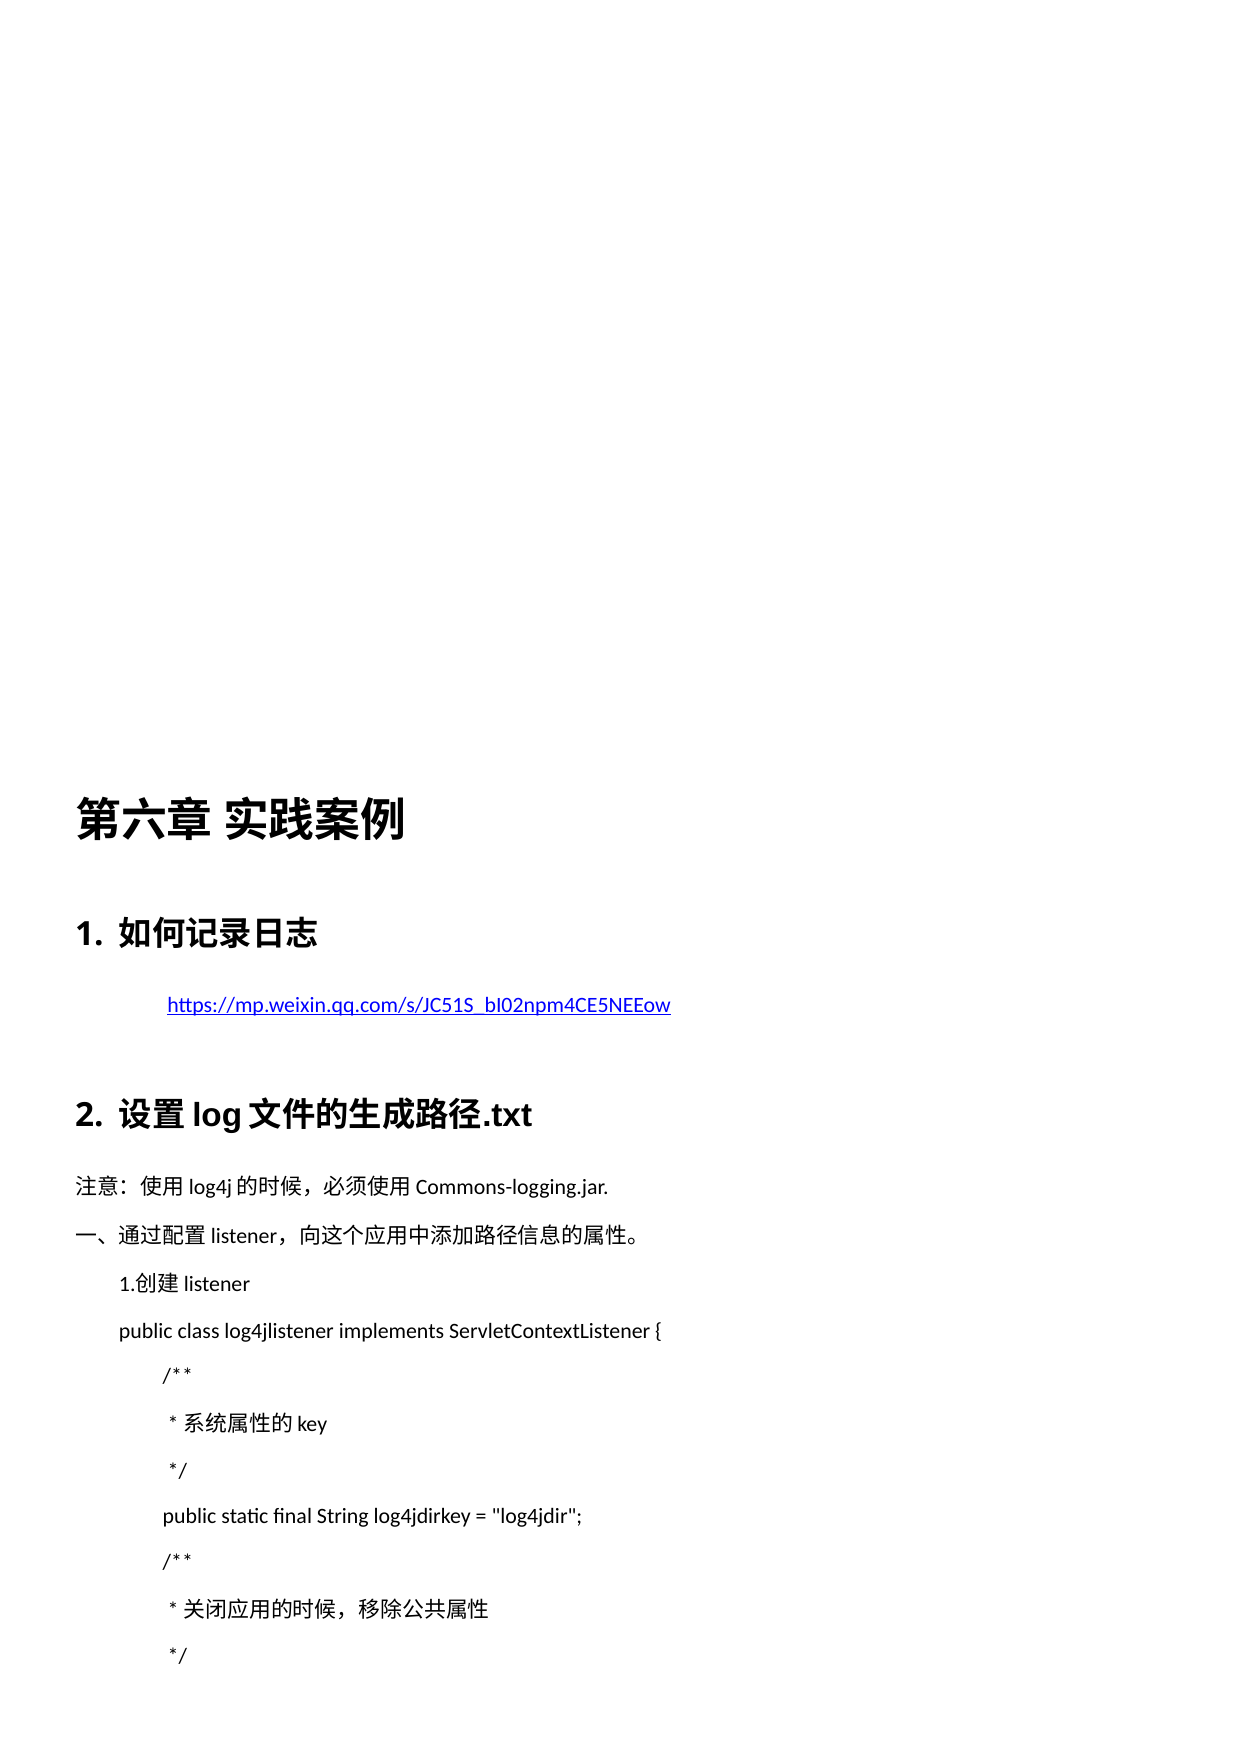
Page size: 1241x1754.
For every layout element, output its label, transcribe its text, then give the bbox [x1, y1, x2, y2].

text 一、通过配置listener，向这个应用中添加路径信息的属性。 [75, 1217, 1165, 1250]
text */ [75, 1640, 1165, 1672]
text https://mp.weixin.qq.com/s/JC51S_bI02npm4CE5NEEow [75, 988, 1165, 1021]
text * 系统属性的key [75, 1406, 1165, 1438]
text 1.创建listener [75, 1266, 1165, 1298]
subtitle 实践案例 [75, 768, 1165, 866]
text * 关闭应用的时候，移除公共属性 [75, 1591, 1165, 1624]
text /** [75, 1360, 1165, 1392]
subtitle 设置log文件的生成路径.txt [75, 1080, 1165, 1145]
text */ [75, 1454, 1165, 1486]
text /** [75, 1546, 1165, 1578]
text public static final String log4jdirkey = "log4jdir"; [75, 1500, 1165, 1532]
text 注意：使用log4j的时候，必须使用Commons-logging.jar. [75, 1169, 1165, 1201]
text public class log4jlistener implements ServletContextListener { [75, 1314, 1165, 1346]
subtitle 如何记录日志 [75, 899, 1165, 964]
